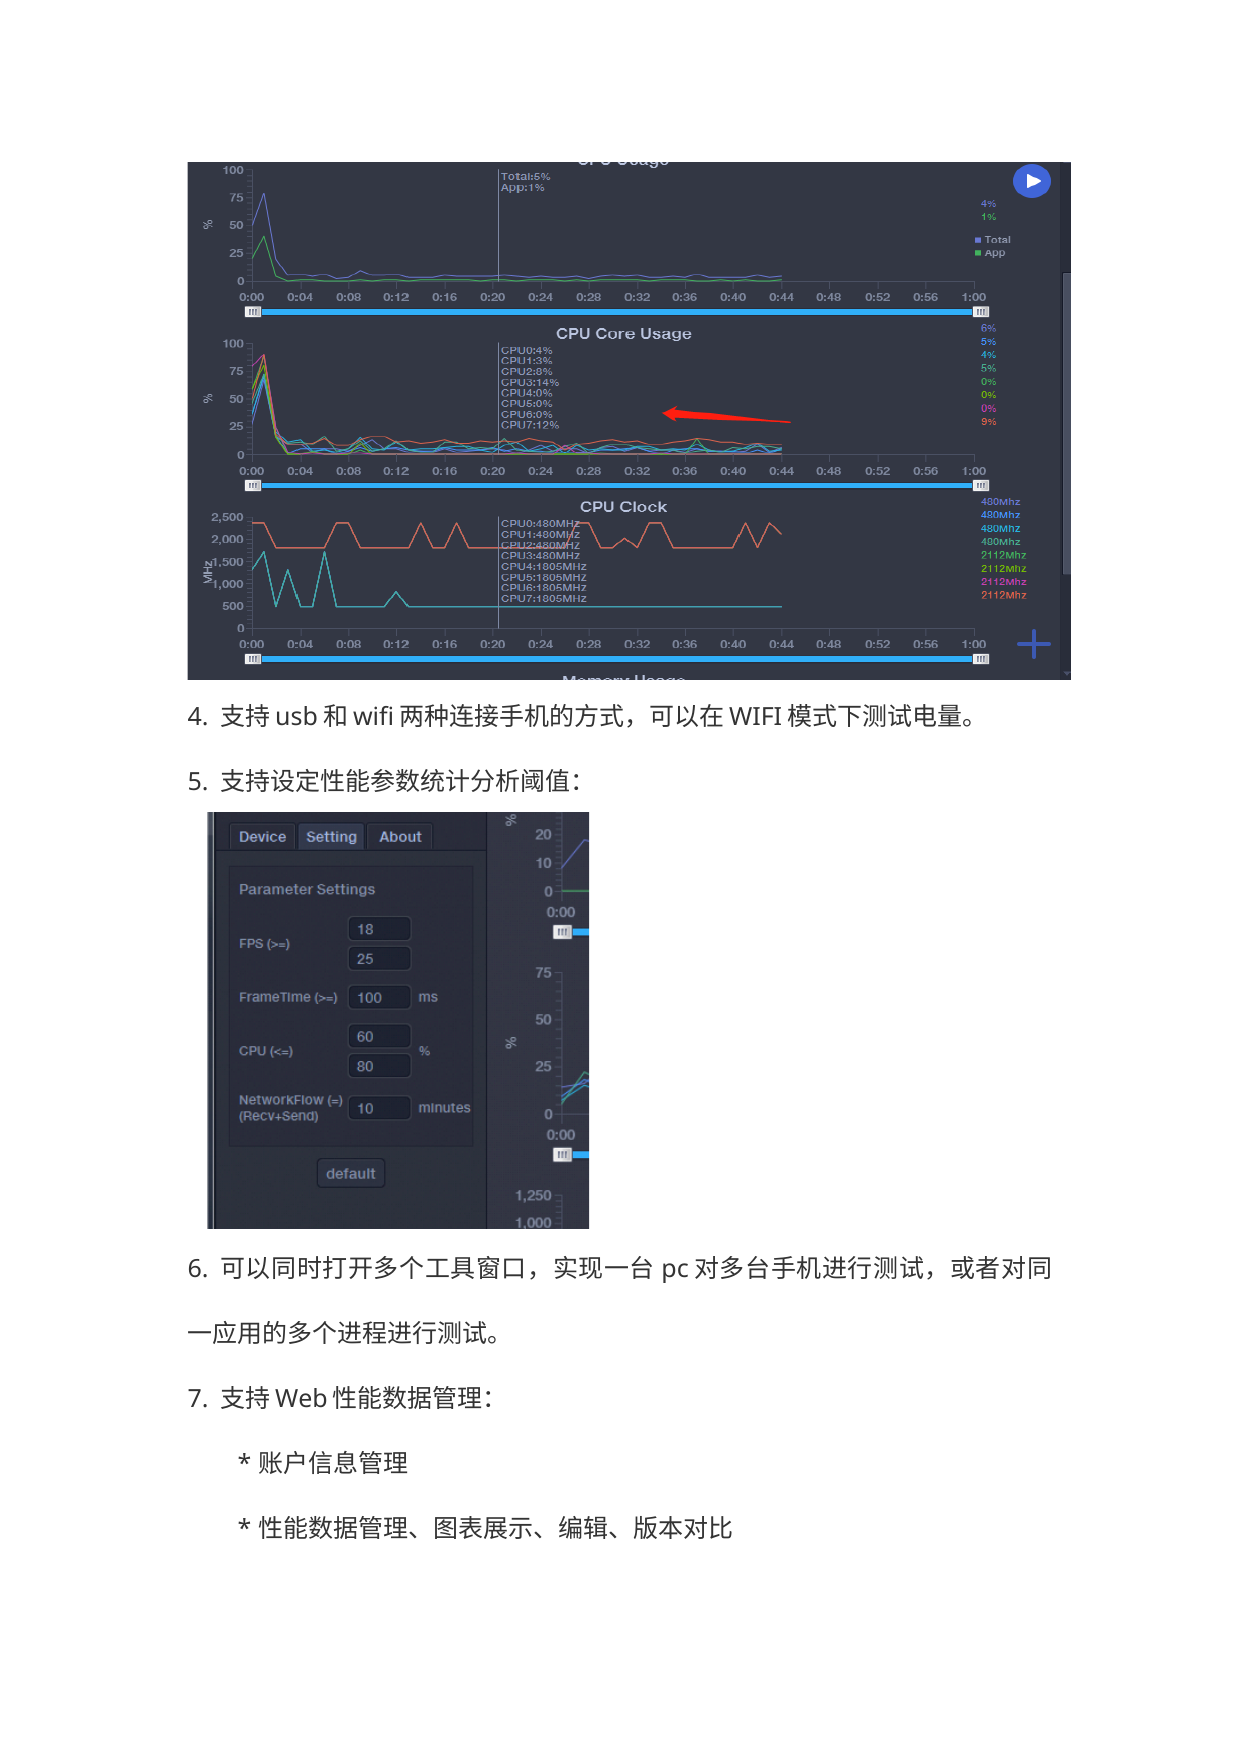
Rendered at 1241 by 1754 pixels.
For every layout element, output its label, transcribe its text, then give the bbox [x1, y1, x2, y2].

list 支持Web性能数据管理： [187, 1364, 1053, 1429]
list * 性能数据管理、图表展示、编辑、版本对比 [187, 1494, 1053, 1559]
picture [187, 162, 1071, 680]
list * 账户信息管理 [187, 1429, 1053, 1494]
list 可以同时打开多个工具窗口，实现一台pc对多台手机进行测试，或者对同一应用的多个进程进行测试。 [187, 1234, 1053, 1364]
picture [207, 812, 590, 1229]
list 支持设定性能参数统计分析阈值： [187, 747, 1053, 812]
list 支持usb和wifi两种连接手机的方式，可以在WIFI模式下测试电量。 [187, 682, 1053, 747]
